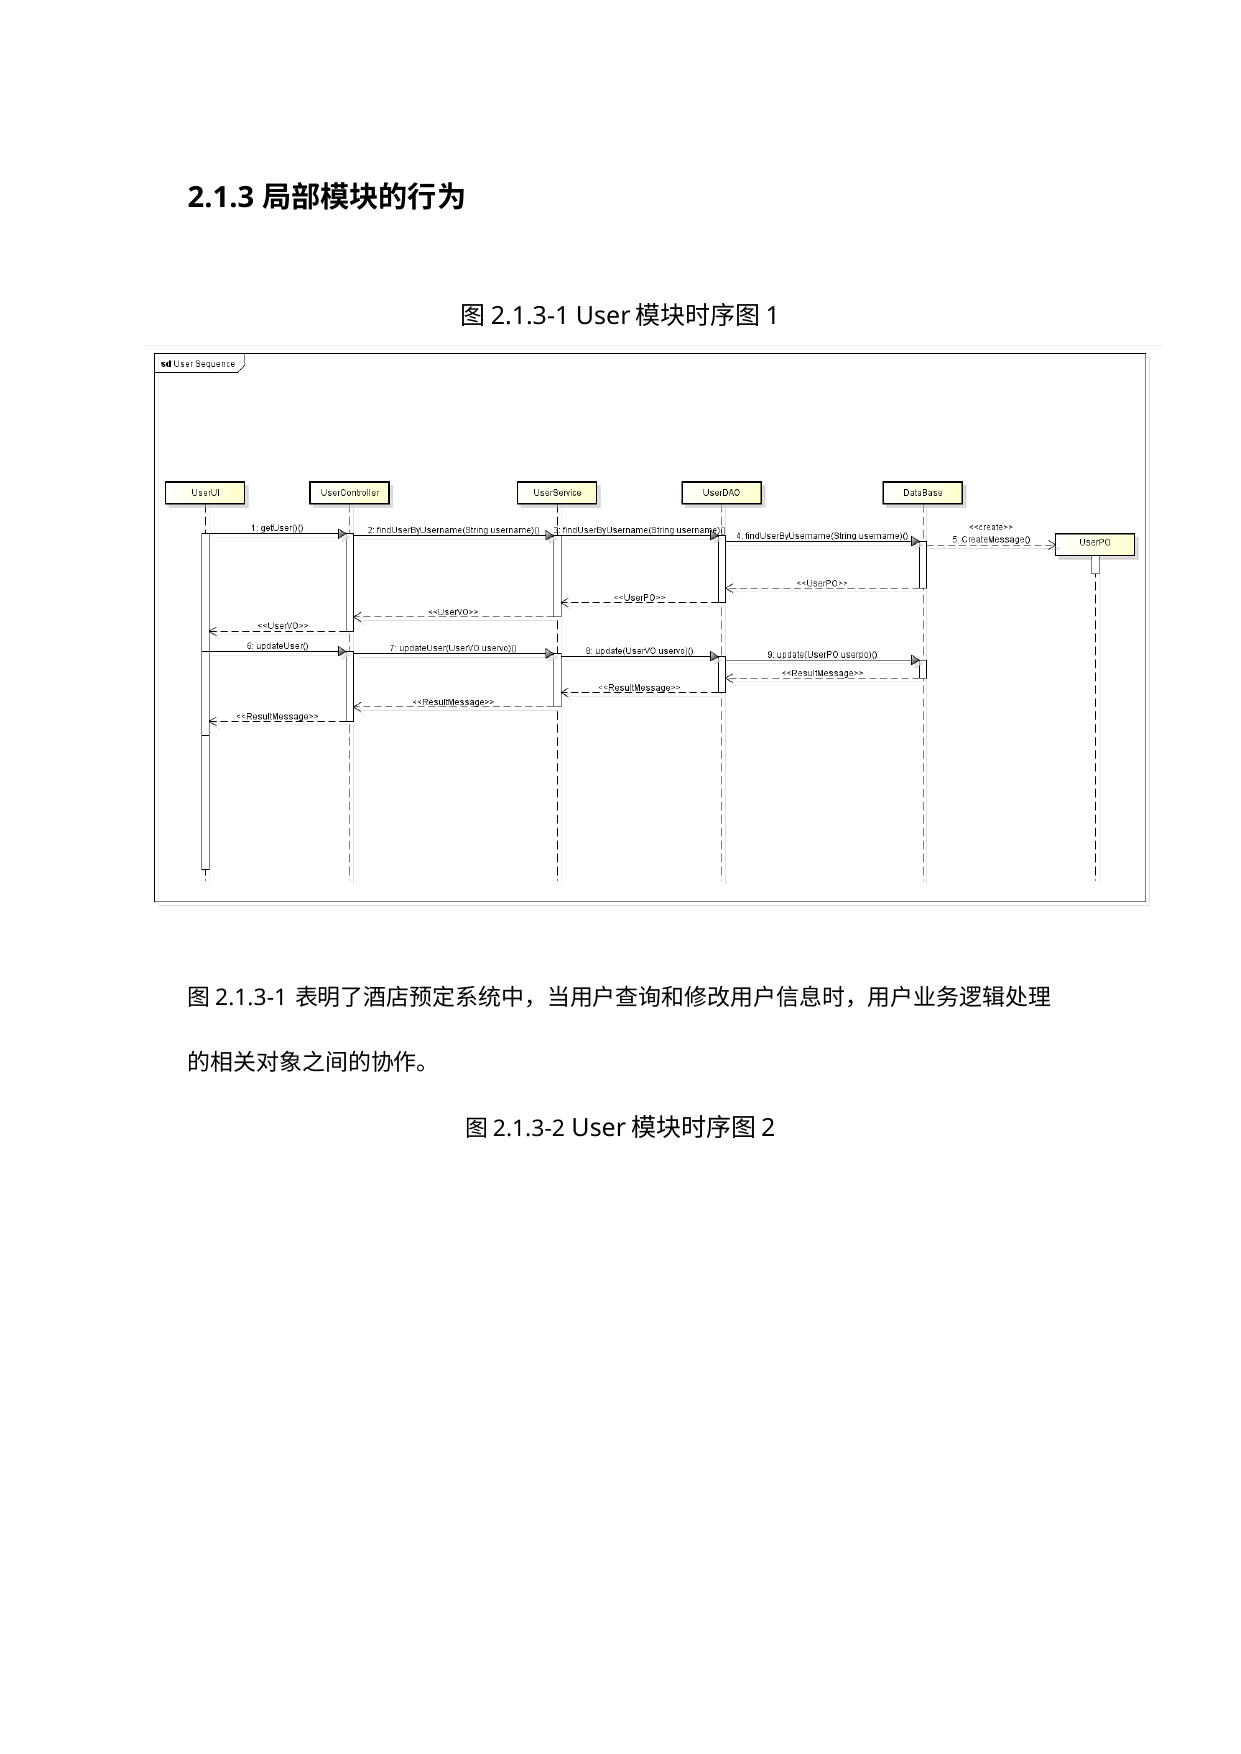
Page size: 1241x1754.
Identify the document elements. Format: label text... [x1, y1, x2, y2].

text 图2.1.3-2 User模块时序图2 [187, 1093, 1053, 1158]
subtitle 2.1.3 局部模块的行为 [187, 162, 1053, 227]
text 图2.1.3-1 User模块时序图1 [187, 281, 1053, 345]
text 图2.1.3-1 表明了酒店预定系统中，当用户查询和修改用户信息时，用户业务逻辑处理的相关对象之间的协作。 [187, 963, 1053, 1093]
picture [143, 345, 1163, 912]
